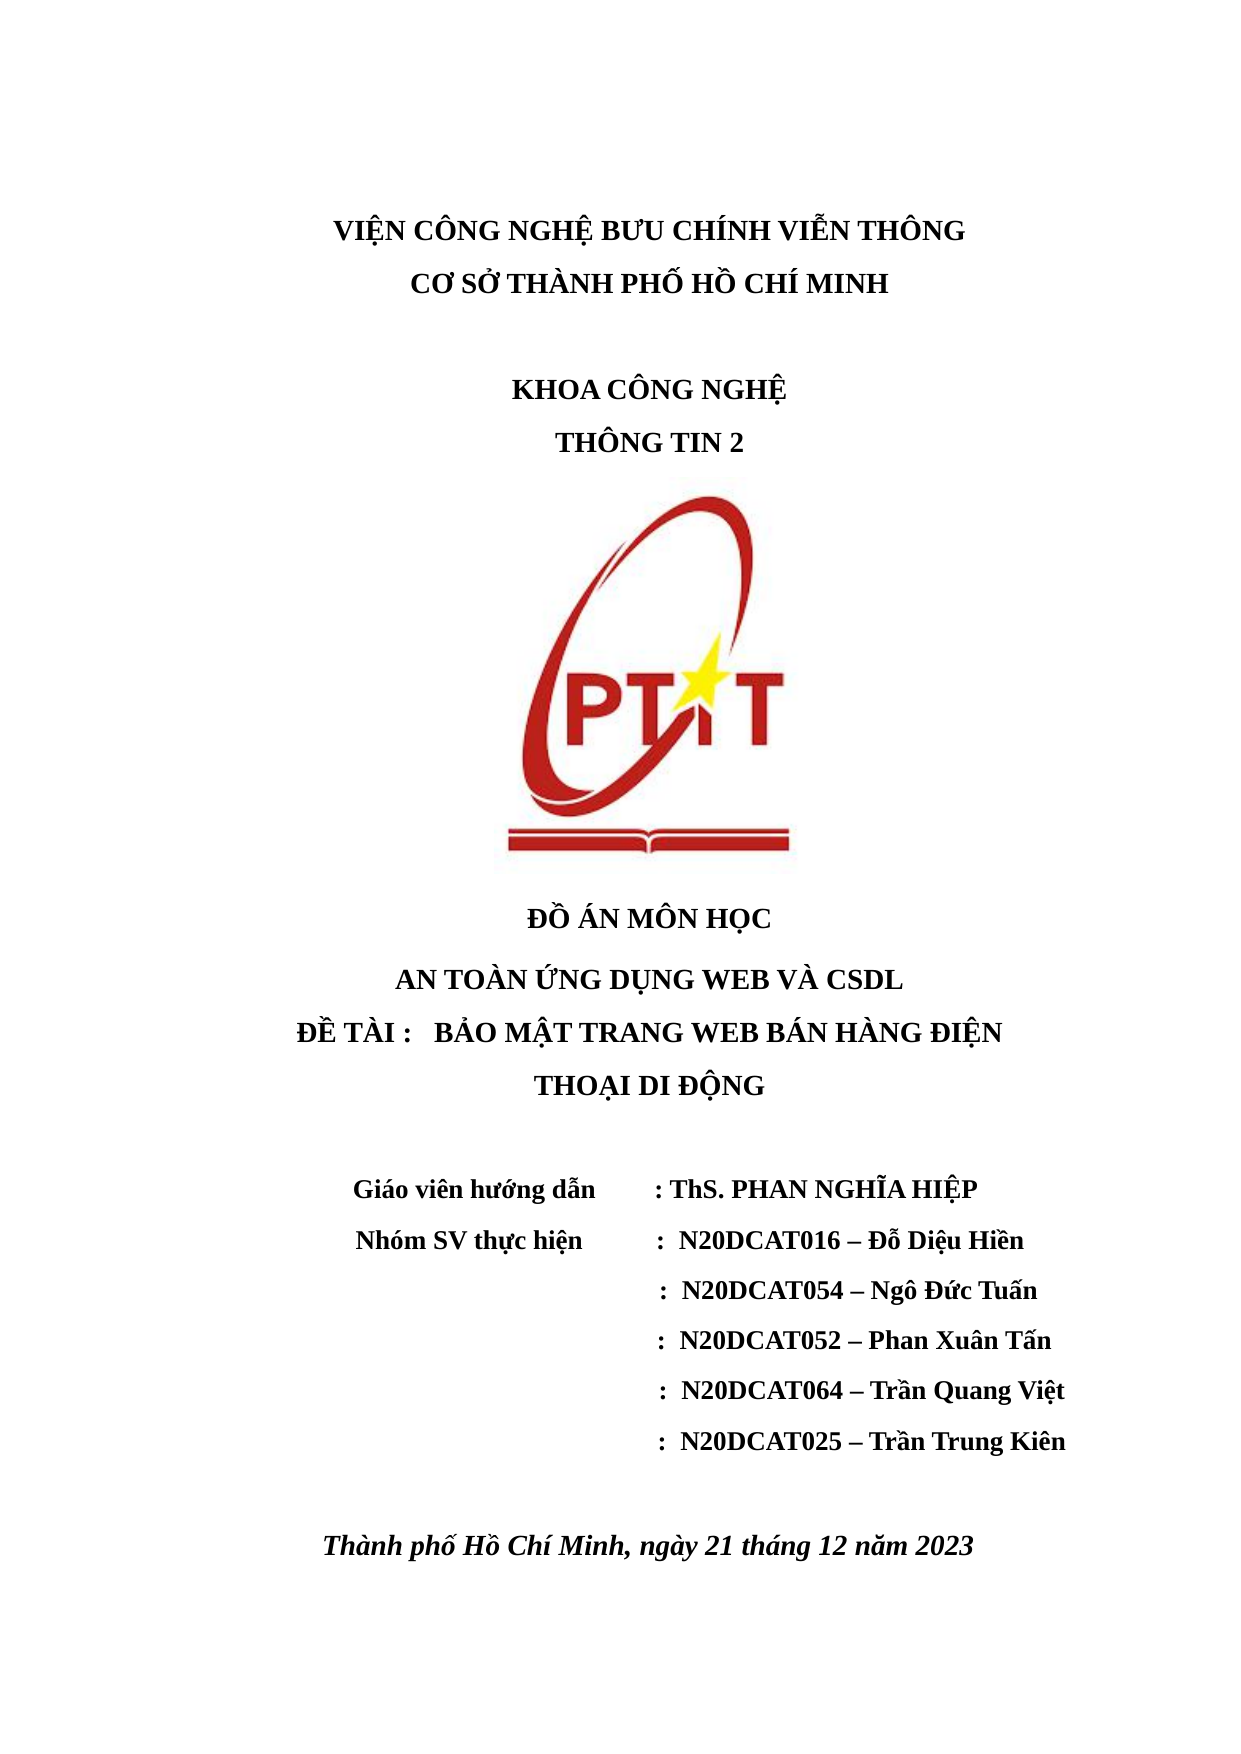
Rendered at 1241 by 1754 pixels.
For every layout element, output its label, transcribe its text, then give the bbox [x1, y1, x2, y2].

picture [493, 477, 805, 874]
text : N20DCAT054 – Ngô Đức Tuấn [177, 1274, 1122, 1305]
text VIỆN CÔNG NGHỆ BƯU CHÍNH VIỄN THÔNG [177, 213, 1122, 247]
text : N20DCAT064 – Trần Quang Việt [177, 1374, 1122, 1406]
text : N20DCAT052 – Phan Xuân Tấn [177, 1324, 1122, 1355]
text CƠ SỞ THÀNH PHỐ HỒ CHÍ MINH [177, 266, 1122, 300]
text THÔNG TIN 2 [177, 425, 1122, 458]
text Thành phố Hồ Chí Minh, ngày 21 tháng 12 năm 2023 [177, 1528, 1122, 1561]
text ĐỀ TÀI : BẢO MẬT TRANG WEB BÁN HÀNG ĐIỆN [177, 1015, 1122, 1049]
text : N20DCAT025 – Trần Trung Kiên [177, 1424, 1122, 1456]
text Nhóm SV thực hiện : N20DCAT016 – Đỗ Diệu Hiền [177, 1224, 1122, 1255]
text Giáo viên hướng dẫn : ThS. PHAN NGHĨA HIỆP [177, 1173, 1122, 1205]
text ĐỒ ÁN MÔN HỌC [177, 901, 1122, 935]
text AN TOÀN ỨNG DỤNG WEB VÀ CSDL [177, 962, 1122, 996]
text THOẠI DI ĐỘNG [177, 1068, 1122, 1101]
text KHOA CÔNG NGHỆ [177, 372, 1122, 405]
